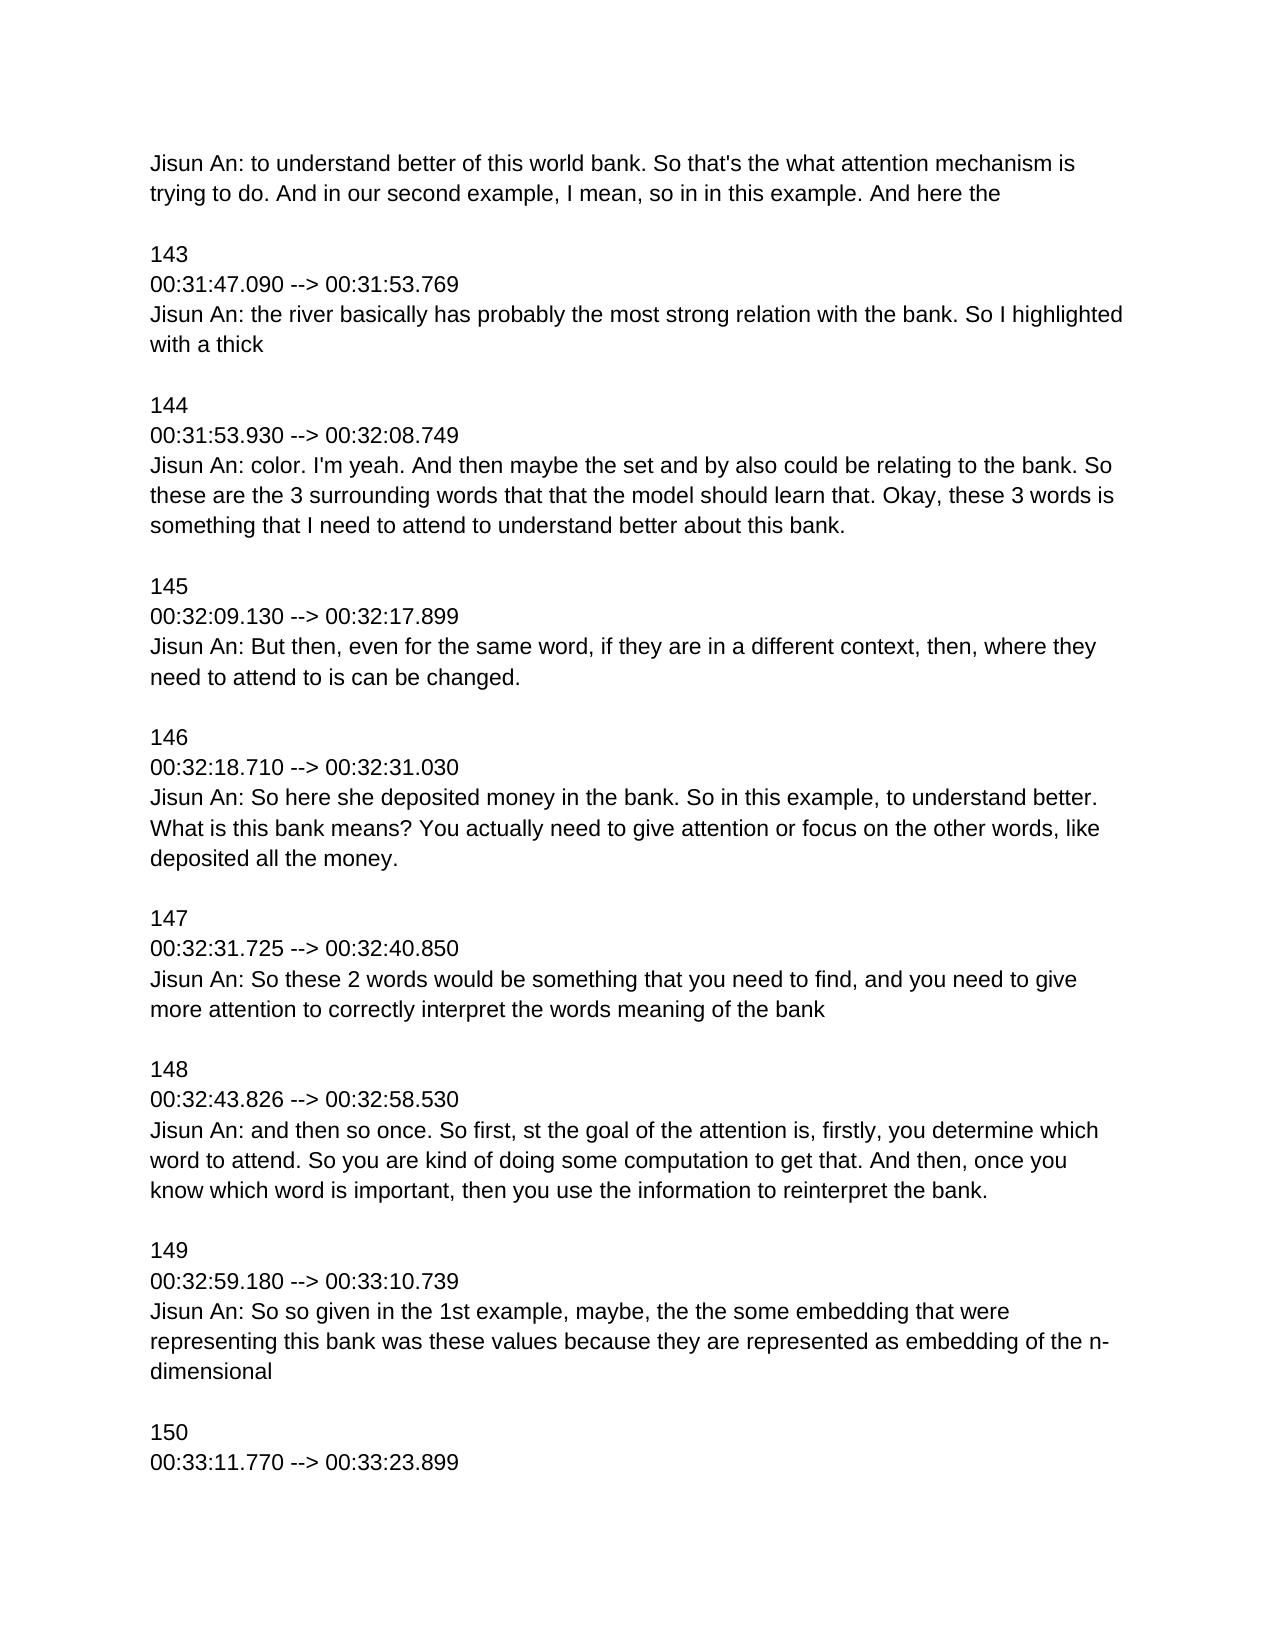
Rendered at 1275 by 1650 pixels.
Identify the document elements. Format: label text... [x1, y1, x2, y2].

text Jisun An: color. I'm yeah. And then maybe the set and by also could be relating to the bank. So these are the 3 surrounding words that that the model should learn that. Okay, these 3 words is something that I need to attend to understand better about this bank. [150, 452, 1125, 539]
text Jisun An: So so given in the 1st example, maybe, the the some embedding that were representing this bank was these values because they are represented as embedding of the n-dimensional [150, 1298, 1125, 1385]
text Jisun An: So here she deposited money in the bank. So in this example, to understand better. What is this bank means? You actually need to give attention or focus on the other words, like deposited all the money. [150, 784, 1125, 871]
text 00:32:43.826 --> 00:32:58.530 [150, 1086, 1125, 1113]
text 00:31:53.930 --> 00:32:08.749 [150, 422, 1125, 448]
text 144 [150, 392, 1125, 418]
text Jisun An: But then, even for the same word, if they are in a different context, then, where they need to attend to is can be changed. [150, 633, 1125, 690]
text 00:32:18.710 --> 00:32:31.030 [150, 754, 1125, 781]
text 147 [150, 905, 1125, 932]
text 146 [150, 724, 1125, 750]
text 150 [150, 1419, 1125, 1445]
text Jisun An: and then so once. So first, st the goal of the attention is, firstly, you determine which word to attend. So you are kind of doing some computation to get that. And then, once you know which word is important, then you use the information to reinterpret the bank. [150, 1117, 1125, 1203]
text Jisun An: So these 2 words would be something that you need to find, and you need to give more attention to correctly interpret the words meaning of the bank [150, 966, 1125, 1022]
text 143 [150, 241, 1125, 267]
text Jisun An: to understand better of this world bank. So that's the what attention mechanism is trying to do. And in our second example, I mean, so in in this example. And here the [150, 150, 1125, 207]
text 00:32:09.130 --> 00:32:17.899 [150, 603, 1125, 629]
text 00:33:11.770 --> 00:33:23.899 [150, 1449, 1125, 1475]
text 00:31:47.090 --> 00:31:53.769 [150, 271, 1125, 297]
text 00:32:59.180 --> 00:33:10.739 [150, 1268, 1125, 1294]
text 00:32:31.725 --> 00:32:40.850 [150, 935, 1125, 962]
text 145 [150, 573, 1125, 599]
text Jisun An: the river basically has probably the most strong relation with the bank. So I highlighted with a thick [150, 301, 1125, 358]
text 149 [150, 1237, 1125, 1264]
text 148 [150, 1056, 1125, 1083]
